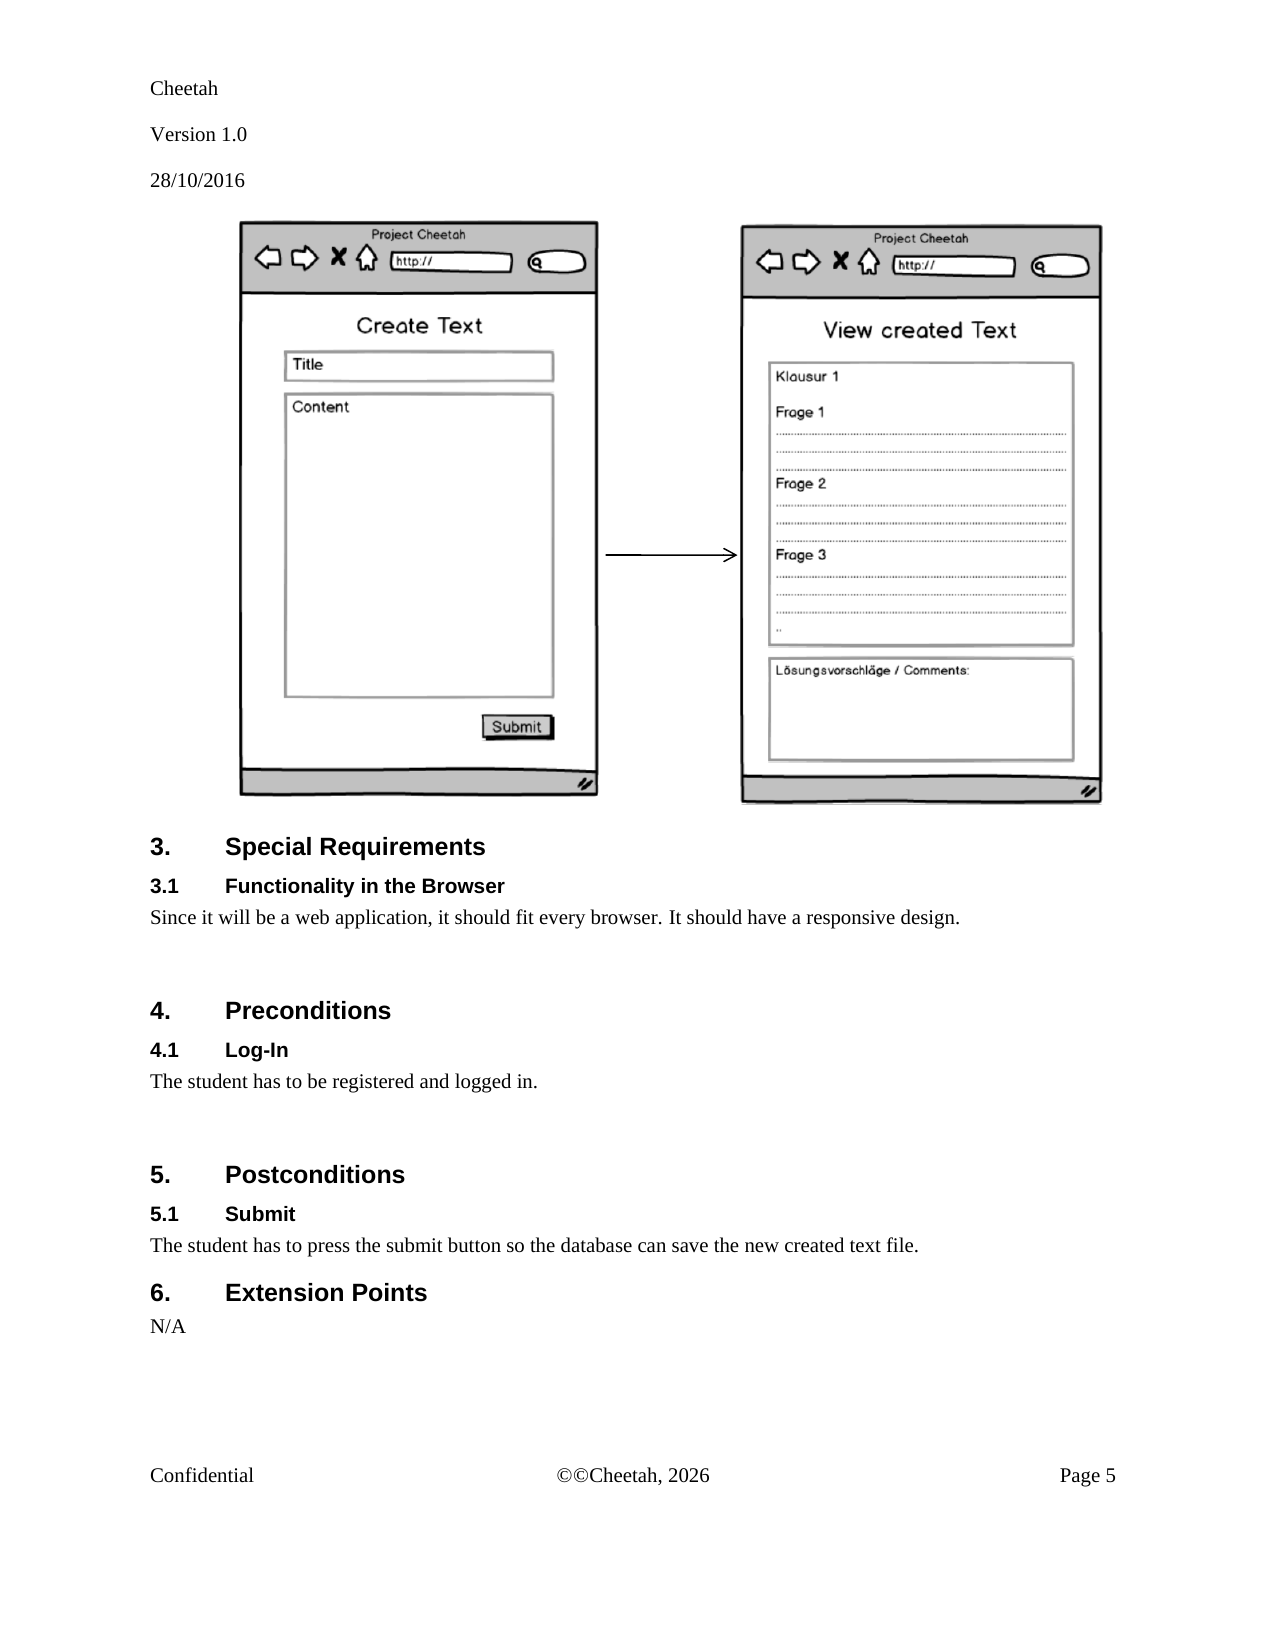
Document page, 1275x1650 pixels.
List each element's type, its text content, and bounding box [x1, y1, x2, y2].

subtitle Log-In [150, 1037, 1125, 1062]
picture [225, 212, 609, 811]
subtitle Functionality in the Browser [150, 873, 1125, 898]
subtitle Extension Points [150, 1278, 1125, 1307]
text N/A [150, 1313, 1125, 1338]
subtitle Submit [150, 1201, 1125, 1226]
subtitle Special Requirements [150, 832, 1125, 860]
text The student has to be registered and logged in. [150, 1068, 1125, 1093]
picture [730, 218, 1114, 810]
text The student has to press the submit button so the database can save the new created text file. [150, 1232, 1125, 1257]
text Since it will be a web application, it should fit every browser. It should have a responsive design. [150, 904, 1125, 929]
subtitle Postconditions [150, 1160, 1125, 1189]
subtitle Preconditions [150, 996, 1125, 1024]
